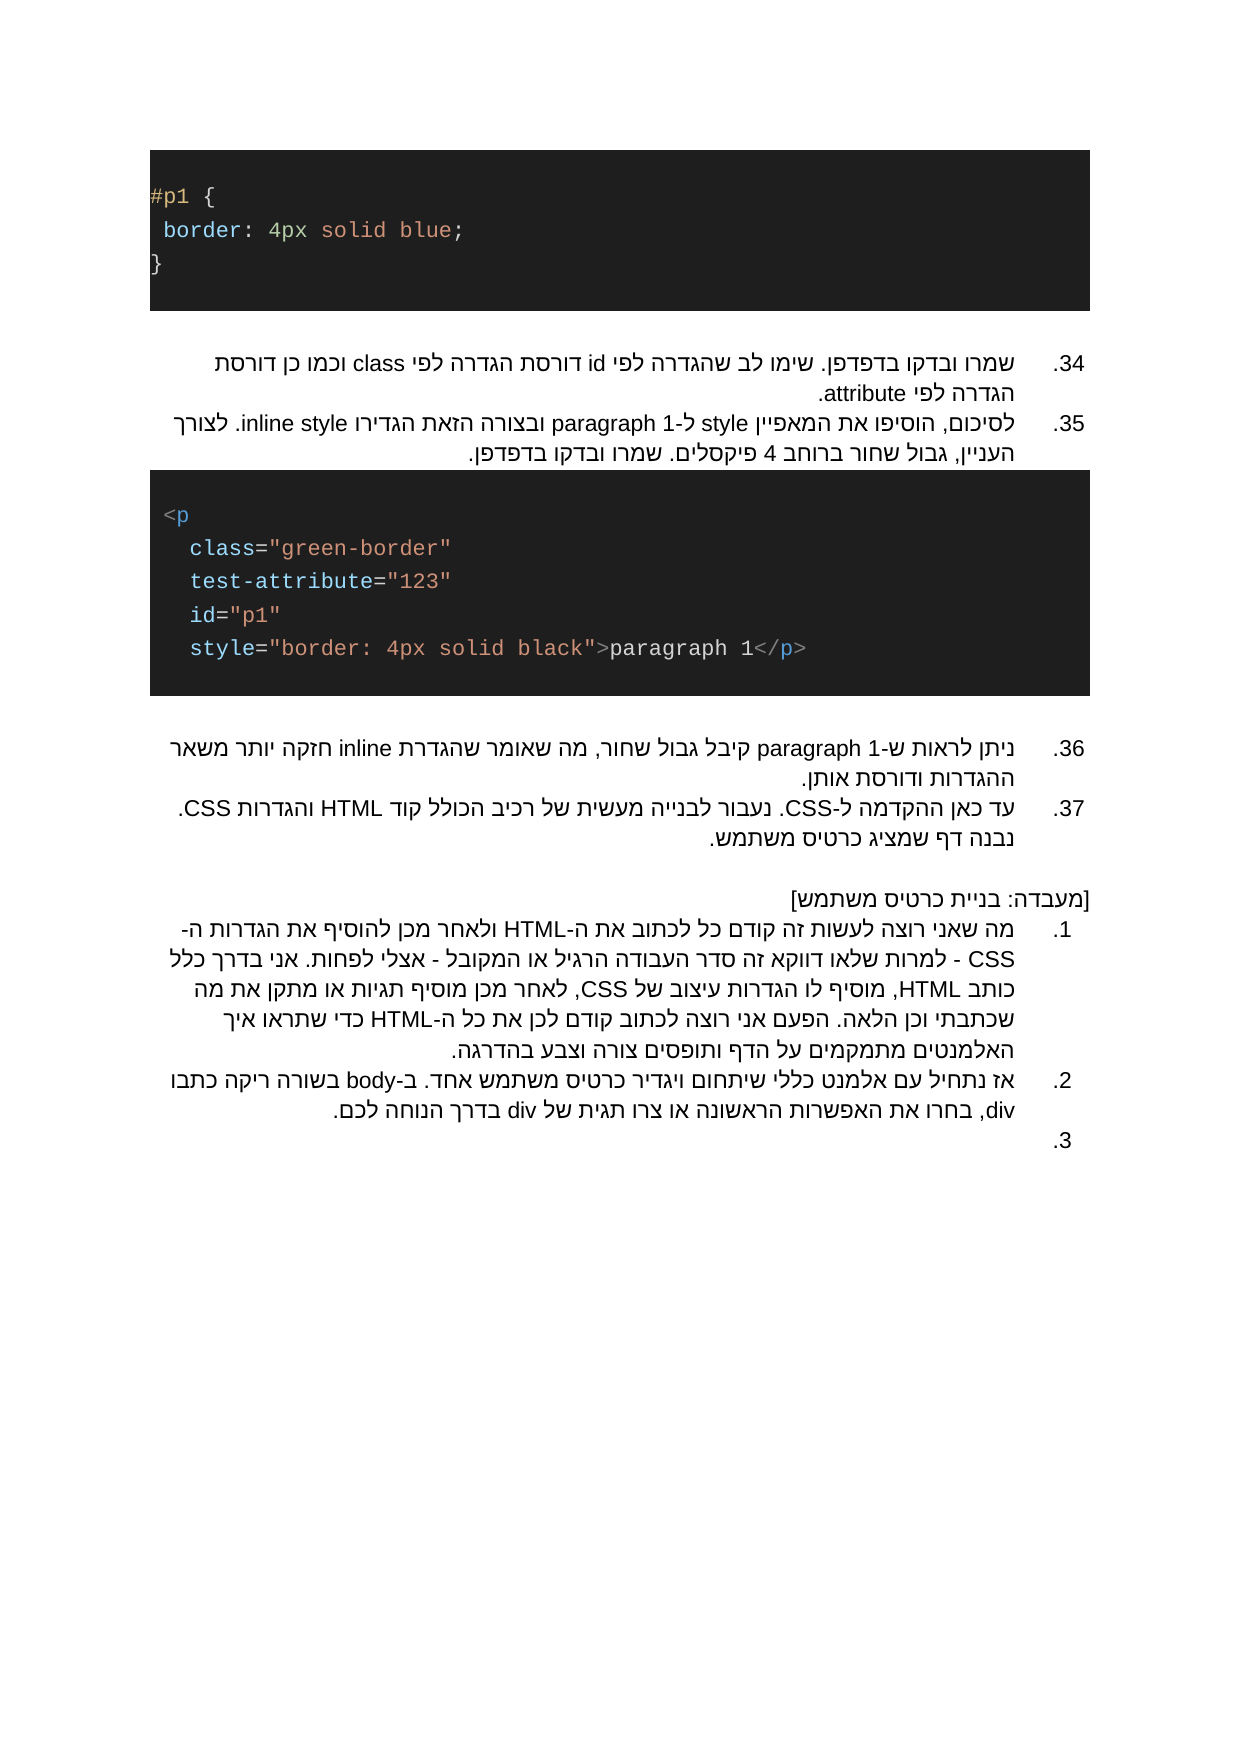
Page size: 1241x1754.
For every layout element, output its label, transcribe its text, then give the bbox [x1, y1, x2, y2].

text style="border: 4px solid black">paragraph 1</p> [150, 637, 1090, 662]
text #p1 { [150, 186, 1090, 210]
text } [150, 252, 1090, 277]
text [מעבדה: בניית כרטיס משתמש] [150, 886, 1090, 912]
list מה שאני רוצה לעשות זה קודם כל לכתוב את ה-HTML ולאחר מכן להוסיף את הגדרות ה-CSS - למרות שלאו דווקא זה סדר העבודה הרגיל או המקובל - אצלי לפחות. אני בדרך כלל כותב HTML, מוסיף לו הגדרות עיצוב של CSS, לאחר מכן מוסיף תגיות או מתקן את מה שכתבתי וכן הלאה. הפעם אני רוצה לכתוב קודם לכן את כל ה-HTML כדי שתראו איך האלמנטים מתמקמים על הדף ותופסים צורה וצבע בהדרגה. [150, 916, 1053, 1063]
text id="p1" [150, 604, 1090, 629]
text test-attribute="123" [150, 571, 1090, 595]
list לסיכום, הוסיפו את המאפיין style ל-paragraph 1 ובצורה הזאת הגדירו inline style. לצורך העניין, גבול שחור ברוחב 4 פיקסלים. שמרו ובדקו בדפדפן. [150, 410, 1053, 466]
text class="green-border" [150, 537, 1090, 562]
text <p [150, 504, 1090, 528]
list אז נתחיל עם אלמנט כללי שיתחום ויגדיר כרטיס משתמש אחד. ב-body בשורה ריקה כתבו div, בחרו את האפשרות הראשונה או צרו תגית של div בדרך הנוחה לכם. [150, 1067, 1053, 1123]
list עד כאן ההקדמה ל-CSS. נעבור לבנייה מעשית של רכיב הכולל קוד HTML והגדרות CSS. נבנה דף שמציג כרטיס משתמש. [150, 795, 1053, 852]
text border: 4px solid blue; [150, 219, 1090, 244]
list ניתן לראות ש-paragraph 1 קיבל גבול שחור, מה שאומר שהגדרת inline חזקה יותר משאר ההגדרות ודורסת אותן. [150, 734, 1053, 791]
list שמרו ובדקו בדפדפן. שימו לב שהגדרה לפי id דורסת הגדרה לפי class וכמו כן דורסת הגדרה לפי attribute. [150, 349, 1053, 406]
